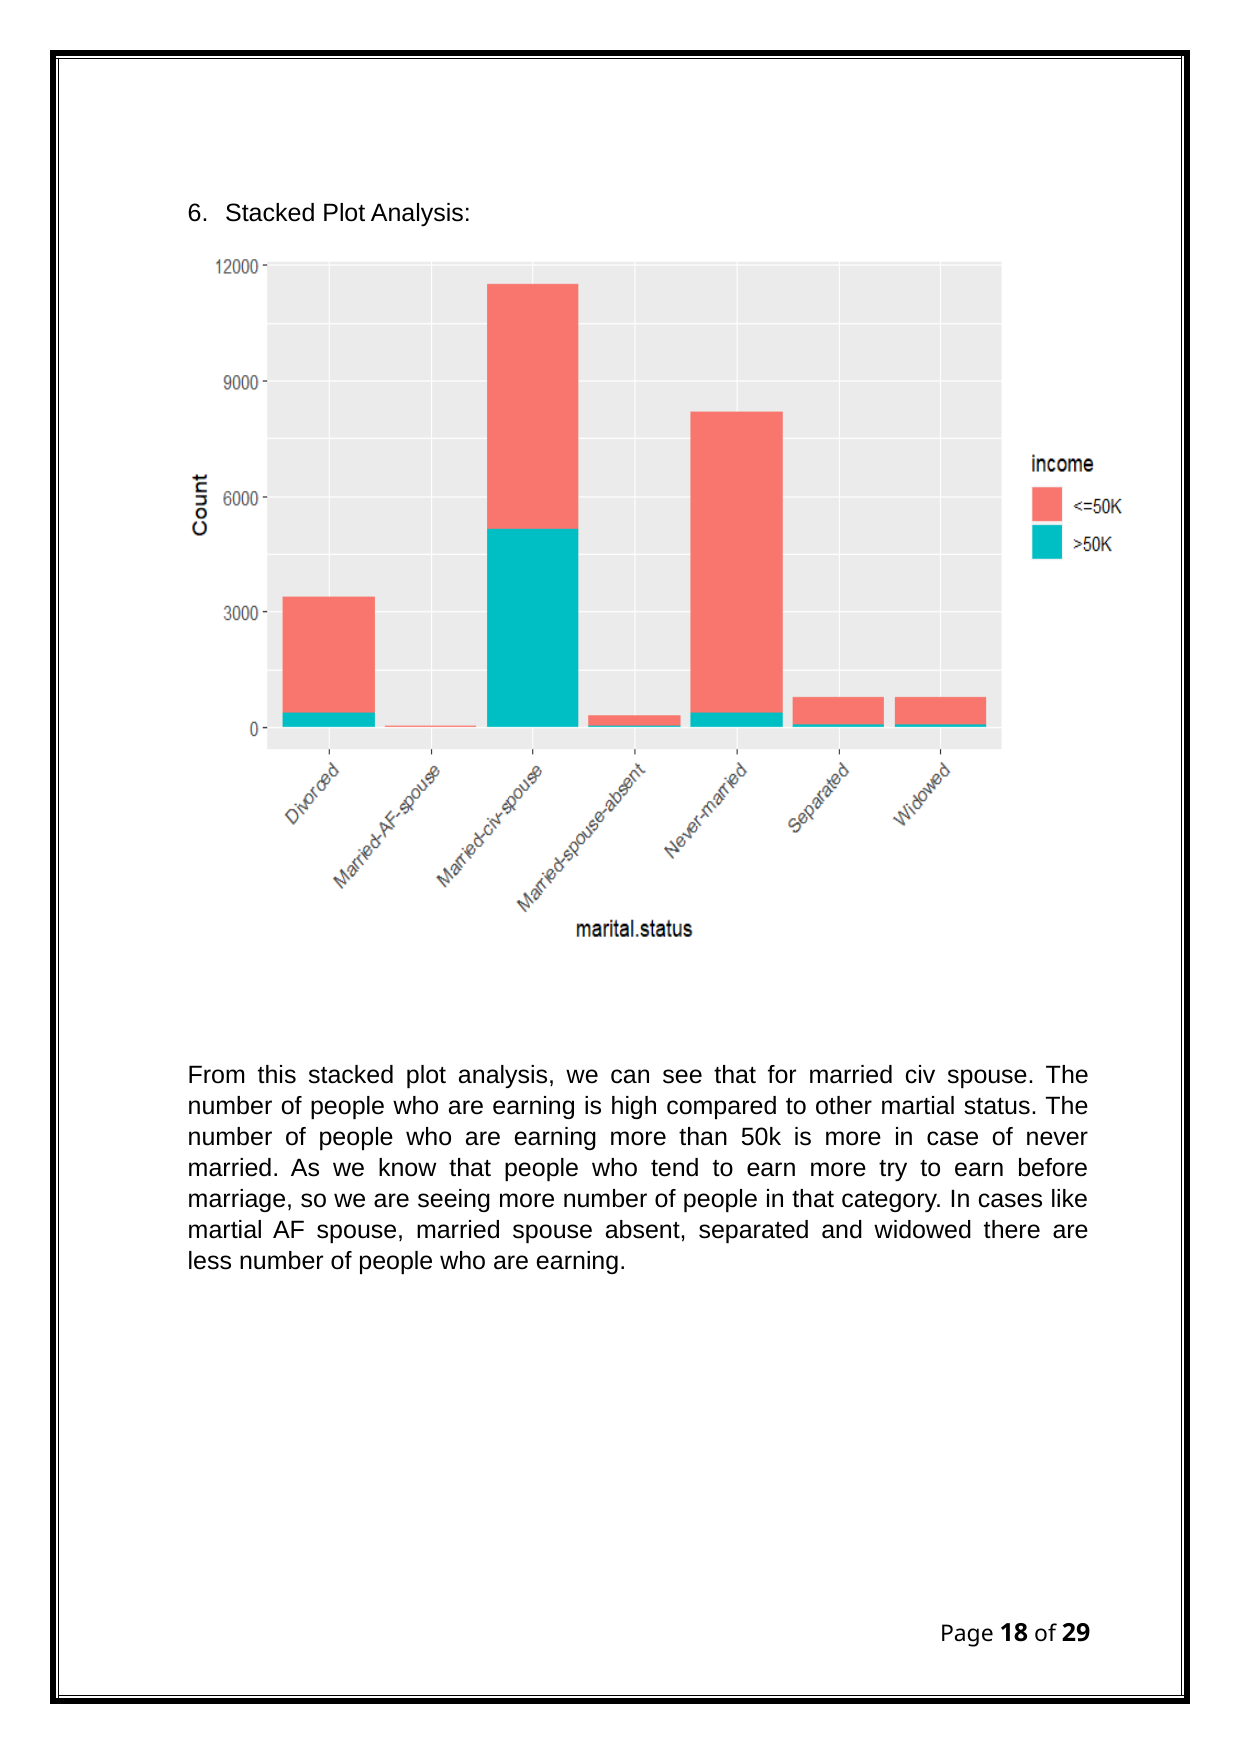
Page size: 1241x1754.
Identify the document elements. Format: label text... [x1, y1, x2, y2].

text From this stacked plot analysis, we can see that for married civ spouse. The number of people who are earning is high compared to other martial status. The number of people who are earning more than 50k is more in case of never married. As we know that people who tend to earn more try to earn before marriage, so we are seeing more number of people in that category. In cases like martial AF spouse, married spouse absent, separated and widowed there are less number of people who are earning. [187, 1060, 1090, 1275]
list Stacked Plot Analysis: [187, 198, 1090, 226]
picture [187, 245, 1128, 946]
